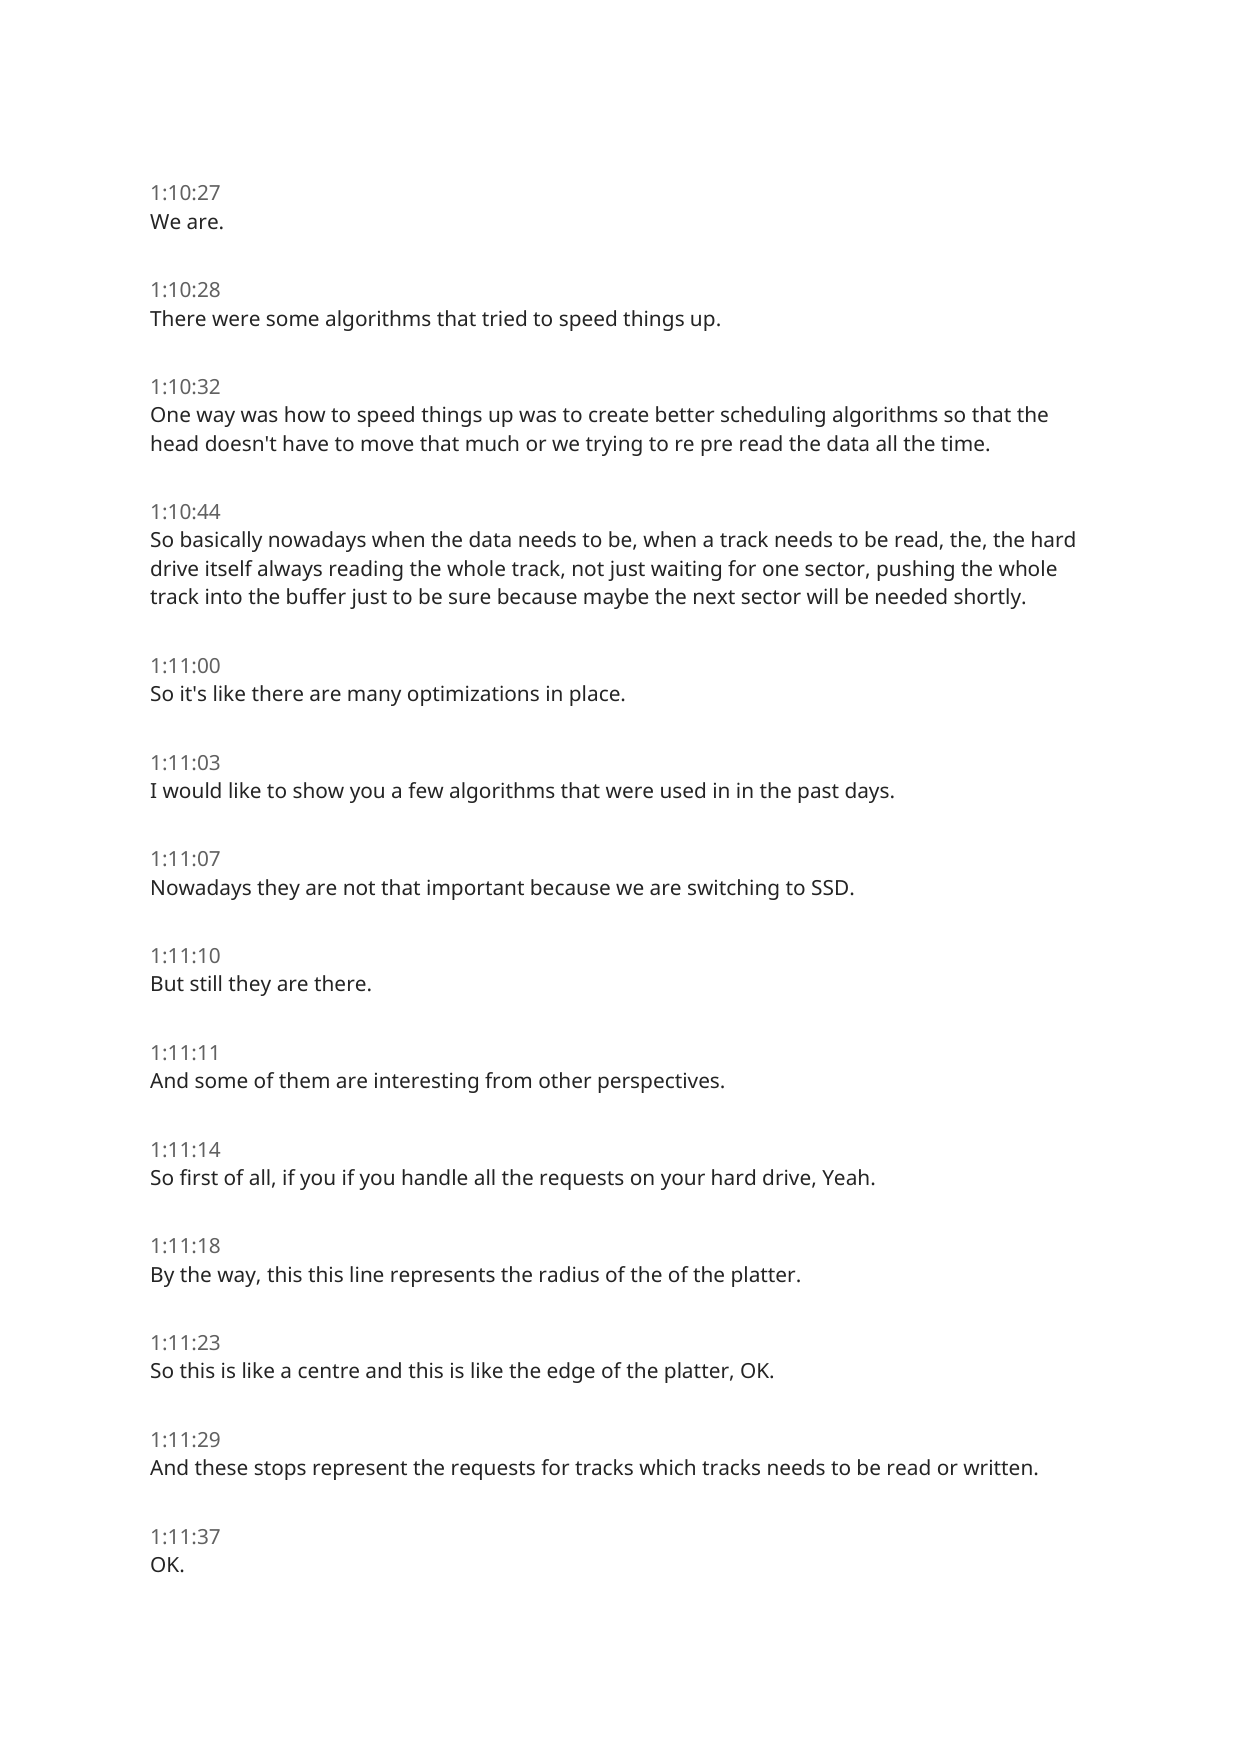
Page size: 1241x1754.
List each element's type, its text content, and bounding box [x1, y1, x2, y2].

text 1:11:03 I would like to show you a few algorithms that were used in in the past days. [150, 719, 1090, 804]
text 1:11:23 So this is like a centre and this is like the edge of the platter, OK. [150, 1300, 1090, 1385]
text 1:11:07 Nowadays they are not that important because we are switching to SSD. [150, 816, 1090, 901]
text 1:10:27 We are. [150, 150, 1090, 235]
text 1:11:29 And these stops represent the requests for tracks which tracks needs to be read or written. [150, 1397, 1090, 1482]
text 1:11:11 And some of them are interesting from other perspectives. [150, 1009, 1090, 1095]
text 1:11:18 By the way, this this line represents the radius of the of the platter. [150, 1203, 1090, 1288]
text 1:10:32 One way was how to speed things up was to create better scheduling algorithms so that the head doesn't have to move that much or we trying to re pre read the data all the time. [150, 343, 1090, 457]
text 1:11:14 So first of all, if you if you handle all the requests on your hard drive, Yeah. [150, 1106, 1090, 1192]
text 1:11:10 But still they are there. [150, 913, 1090, 998]
text 1:11:00 So it's like there are many optimizations in place. [150, 622, 1090, 708]
text 1:11:37 OK. [150, 1493, 1090, 1579]
text 1:10:28 There were some algorithms that tried to speed things up. [150, 247, 1090, 332]
text 1:10:44 So basically nowadays when the data needs to be, when a track needs to be read, the, the hard drive itself always reading the whole track, not just waiting for one sector, pushing the whole track into the buffer just to be sure because maybe the next sector will be needed shortly. [150, 469, 1090, 611]
